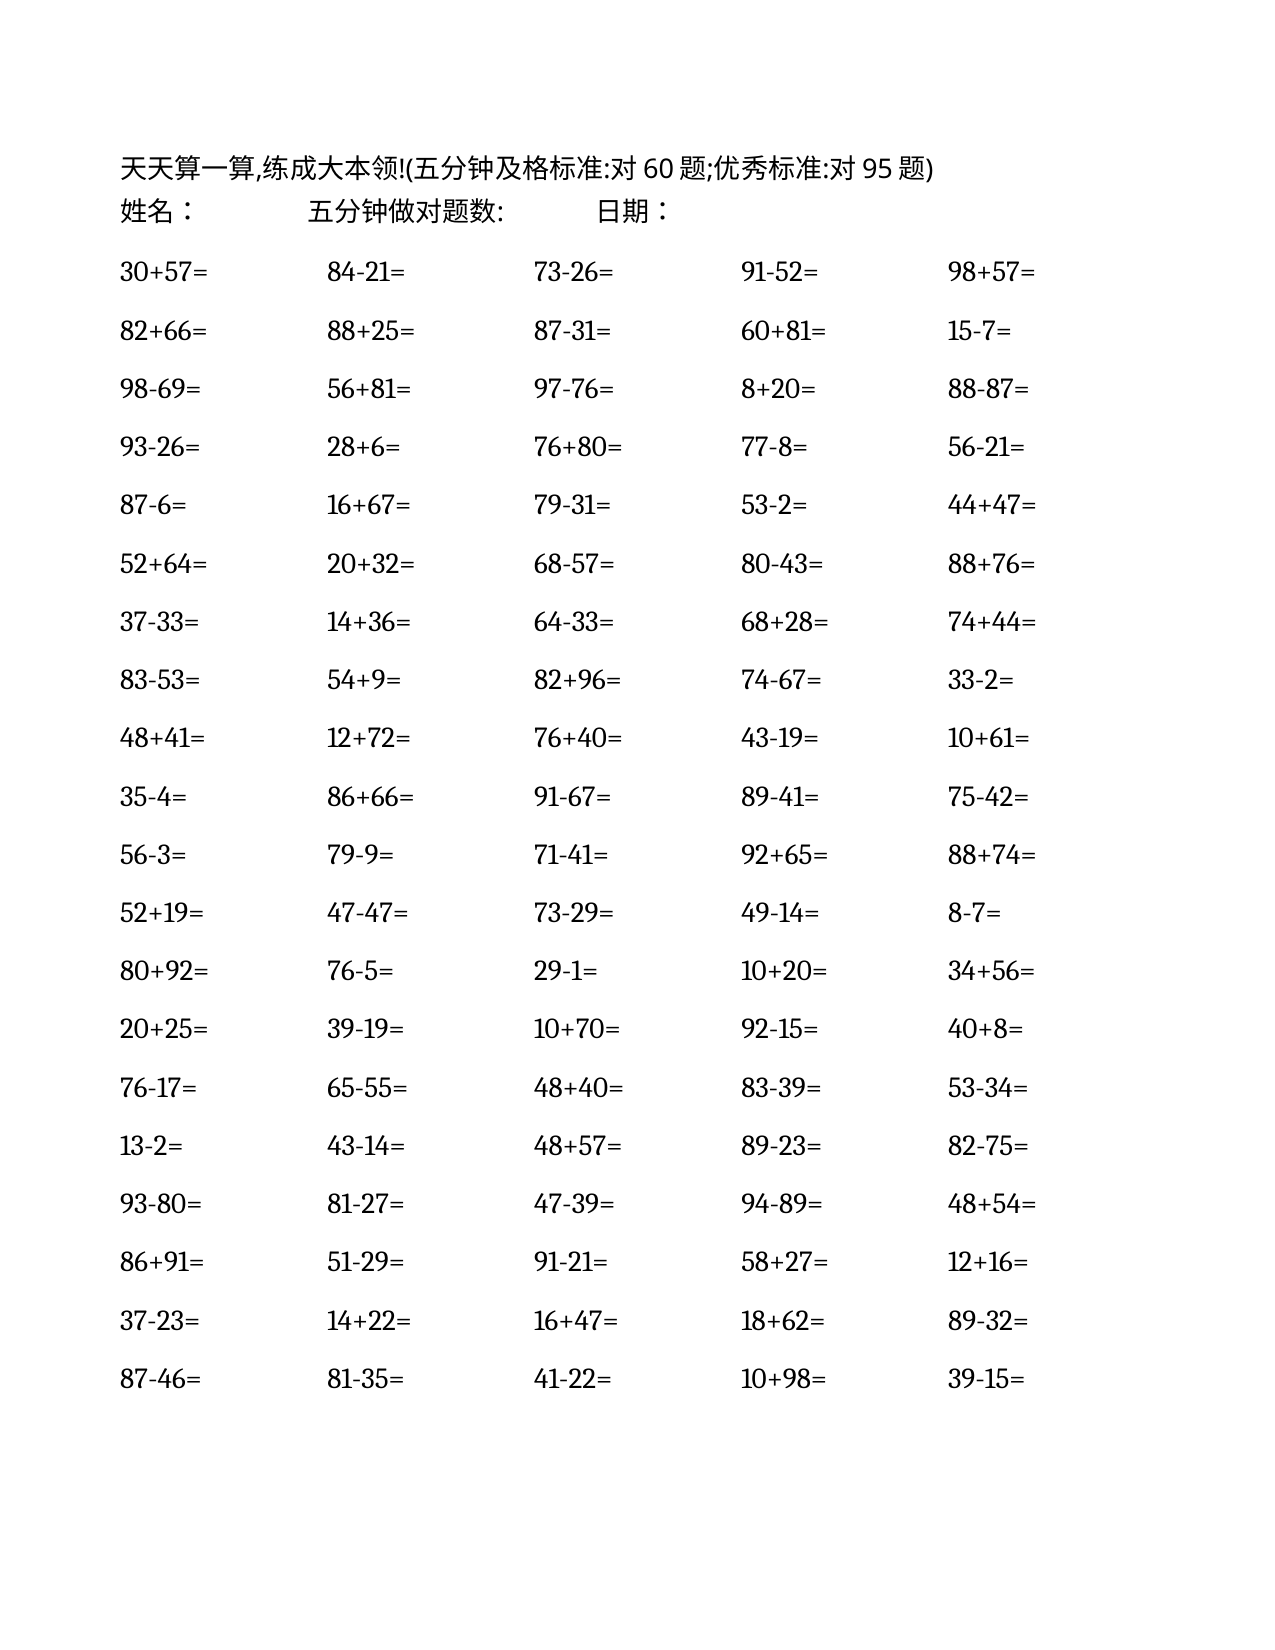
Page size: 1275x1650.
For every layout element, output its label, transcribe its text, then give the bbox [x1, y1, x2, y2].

table_cell 34+56= [937, 954, 1144, 1013]
table_cell 10+61= [937, 721, 1144, 780]
table_cell 65-55= [316, 1071, 523, 1129]
table_cell 28+6= [316, 430, 523, 488]
table_cell 68-57= [523, 547, 730, 605]
table_cell 82+66= [109, 314, 316, 372]
table_cell 43-19= [730, 721, 937, 780]
table_cell 87-31= [523, 314, 730, 372]
table_cell 20+25= [109, 1013, 316, 1071]
table_cell 58+27= [730, 1246, 937, 1304]
table_cell 81-35= [316, 1362, 523, 1420]
table_cell 83-53= [109, 663, 316, 721]
table_cell 40+8= [937, 1013, 1144, 1071]
table_cell 88+25= [316, 314, 523, 372]
table_cell 76+80= [523, 430, 730, 488]
table_cell 48+41= [109, 721, 316, 780]
table_cell 68+28= [730, 605, 937, 663]
table_cell 29-1= [523, 954, 730, 1013]
table_cell 91-67= [523, 780, 730, 838]
table_cell 89-32= [937, 1304, 1144, 1362]
table_cell 8+20= [730, 372, 937, 430]
table_cell 10+70= [523, 1013, 730, 1071]
table_header 98+57= [937, 256, 1144, 314]
table_cell 53-2= [730, 489, 937, 547]
table_cell 89-23= [730, 1129, 937, 1187]
table_cell 13-2= [109, 1129, 316, 1187]
table_cell 56-3= [109, 838, 316, 896]
table_cell 71-41= [523, 838, 730, 896]
table_cell 79-9= [316, 838, 523, 896]
table_cell 93-26= [109, 430, 316, 488]
table_cell 87-6= [109, 489, 316, 547]
table_cell 51-29= [316, 1246, 523, 1304]
table_cell 75-42= [937, 780, 1144, 838]
table_cell 86+91= [109, 1246, 316, 1304]
table_cell 92-15= [730, 1013, 937, 1071]
table_cell 83-39= [730, 1071, 937, 1129]
table_cell 56+81= [316, 372, 523, 430]
table_cell 52+64= [109, 547, 316, 605]
table_header 91-52= [730, 256, 937, 314]
text 天天算一算,练成大本领!(五分钟及格标准:对60题;优秀标准:对95题) 姓名： 五分钟做对题数: 日期： [120, 150, 1155, 229]
table_cell 15-7= [937, 314, 1144, 372]
table_cell 98-69= [109, 372, 316, 430]
table_cell 48+57= [523, 1129, 730, 1187]
table_cell 35-4= [109, 780, 316, 838]
table_cell 74-67= [730, 663, 937, 721]
table_cell 10+98= [730, 1362, 937, 1420]
table_cell 39-19= [316, 1013, 523, 1071]
table_cell 93-80= [109, 1187, 316, 1246]
table_cell 82-75= [937, 1129, 1144, 1187]
table_cell 12+16= [937, 1246, 1144, 1304]
table_cell 92+65= [730, 838, 937, 896]
table_cell 8-7= [937, 896, 1144, 954]
table_header 73-26= [523, 256, 730, 314]
table_cell 43-14= [316, 1129, 523, 1187]
table_cell 47-47= [316, 896, 523, 954]
table_cell 91-21= [523, 1246, 730, 1304]
table_cell 14+36= [316, 605, 523, 663]
table_cell 18+62= [730, 1304, 937, 1362]
table_cell 80+92= [109, 954, 316, 1013]
table_cell 88-87= [937, 372, 1144, 430]
table_cell 76-5= [316, 954, 523, 1013]
table_cell 53-34= [937, 1071, 1144, 1129]
table_cell 86+66= [316, 780, 523, 838]
table_cell 60+81= [730, 314, 937, 372]
table_cell 94-89= [730, 1187, 937, 1246]
table_cell 54+9= [316, 663, 523, 721]
table_cell 48+40= [523, 1071, 730, 1129]
table_cell 47-39= [523, 1187, 730, 1246]
table_cell 44+47= [937, 489, 1144, 547]
table_cell 73-29= [523, 896, 730, 954]
table_cell 76-17= [109, 1071, 316, 1129]
table_cell 77-8= [730, 430, 937, 488]
table_cell 80-43= [730, 547, 937, 605]
table_cell 76+40= [523, 721, 730, 780]
table_cell 20+32= [316, 547, 523, 605]
table_cell 33-2= [937, 663, 1144, 721]
table_cell 48+54= [937, 1187, 1144, 1246]
table_cell 37-33= [109, 605, 316, 663]
table_cell 14+22= [316, 1304, 523, 1362]
table_cell 88+74= [937, 838, 1144, 896]
table_cell 81-27= [316, 1187, 523, 1246]
table_cell 49-14= [730, 896, 937, 954]
table_cell 16+67= [316, 489, 523, 547]
table_cell 87-46= [109, 1362, 316, 1420]
table_cell 64-33= [523, 605, 730, 663]
table_header 30+57= [109, 256, 316, 314]
table_cell 10+20= [730, 954, 937, 1013]
table_cell 82+96= [523, 663, 730, 721]
table_cell 79-31= [523, 489, 730, 547]
table_cell 74+44= [937, 605, 1144, 663]
table_cell 39-15= [937, 1362, 1144, 1420]
table_cell 16+47= [523, 1304, 730, 1362]
table_cell 52+19= [109, 896, 316, 954]
table_header 84-21= [316, 256, 523, 314]
table_cell 37-23= [109, 1304, 316, 1362]
table_cell 89-41= [730, 780, 937, 838]
table_cell 12+72= [316, 721, 523, 780]
table_cell 97-76= [523, 372, 730, 430]
table_cell 41-22= [523, 1362, 730, 1420]
table_cell 88+76= [937, 547, 1144, 605]
table_cell 56-21= [937, 430, 1144, 488]
